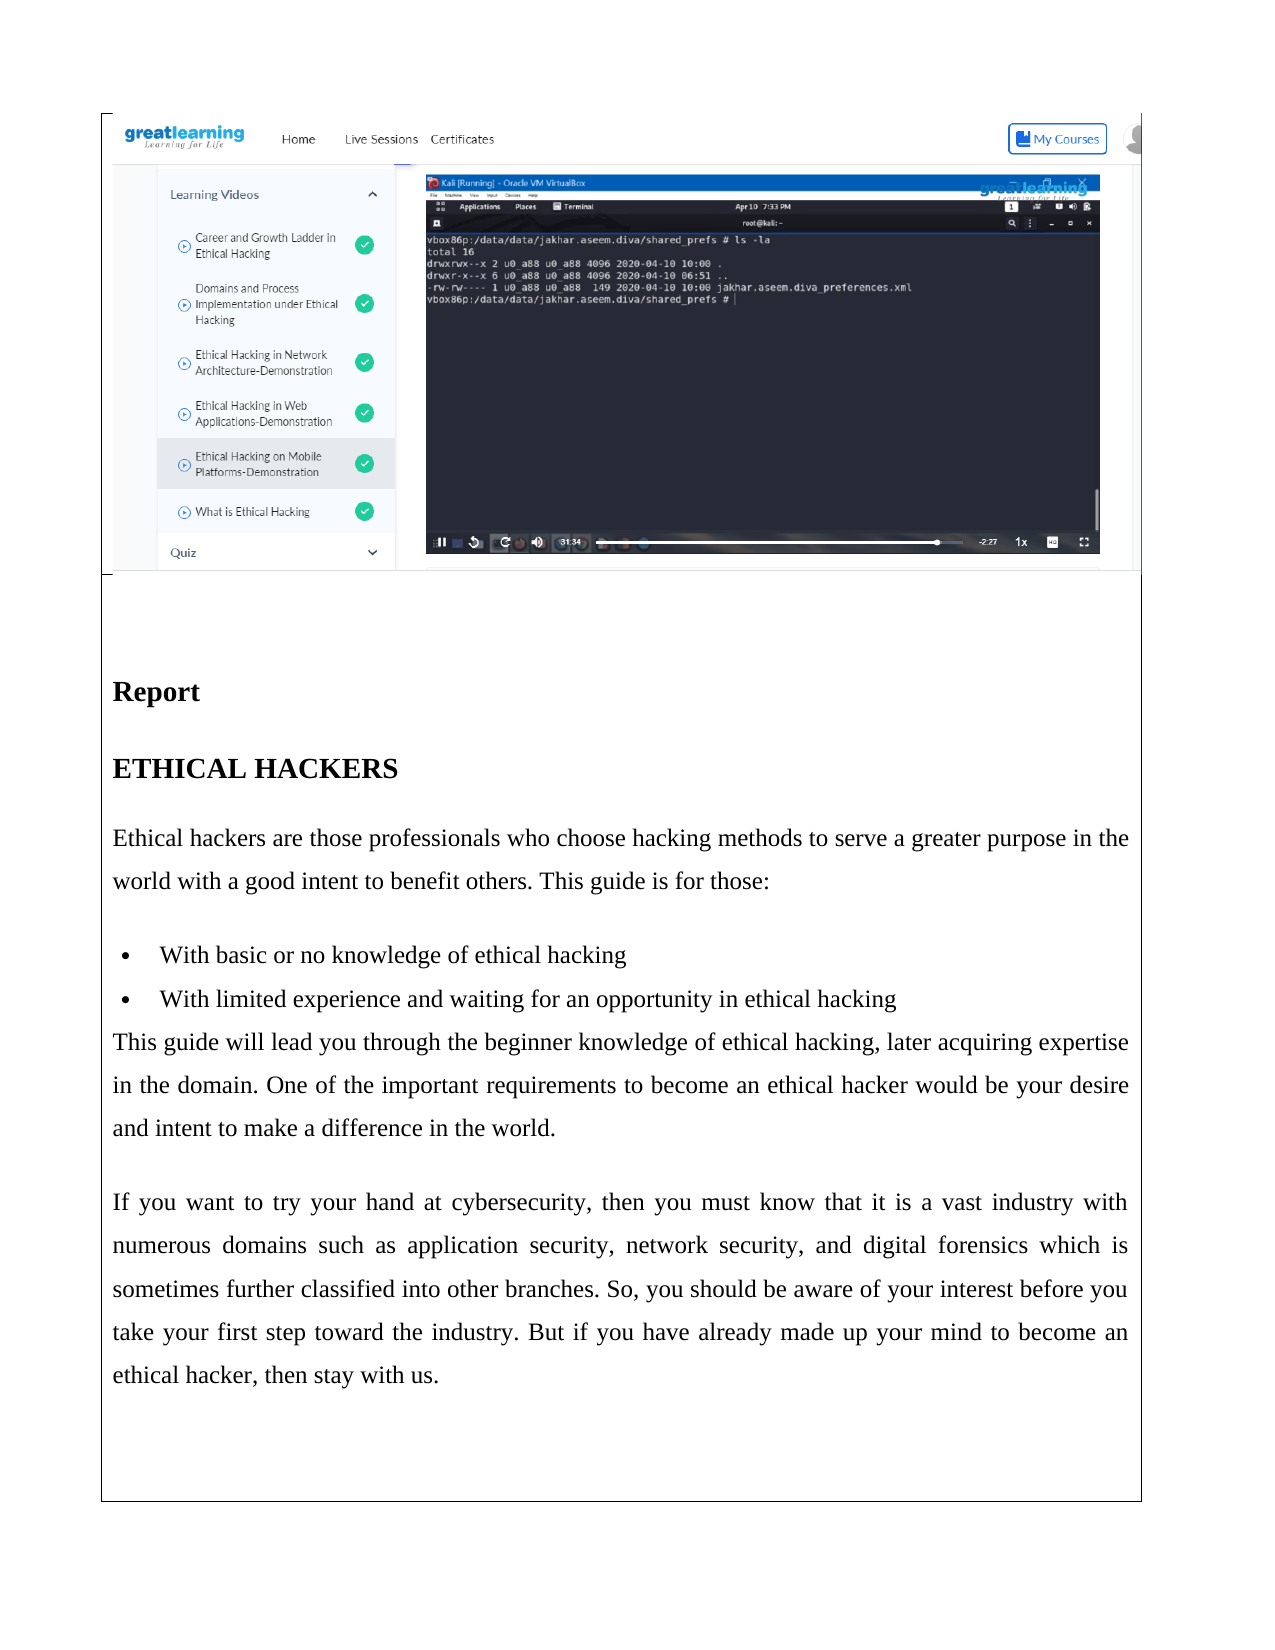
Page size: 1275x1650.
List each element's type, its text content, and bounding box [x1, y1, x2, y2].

picture [112, 113, 1142, 575]
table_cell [102, 575, 1141, 1501]
